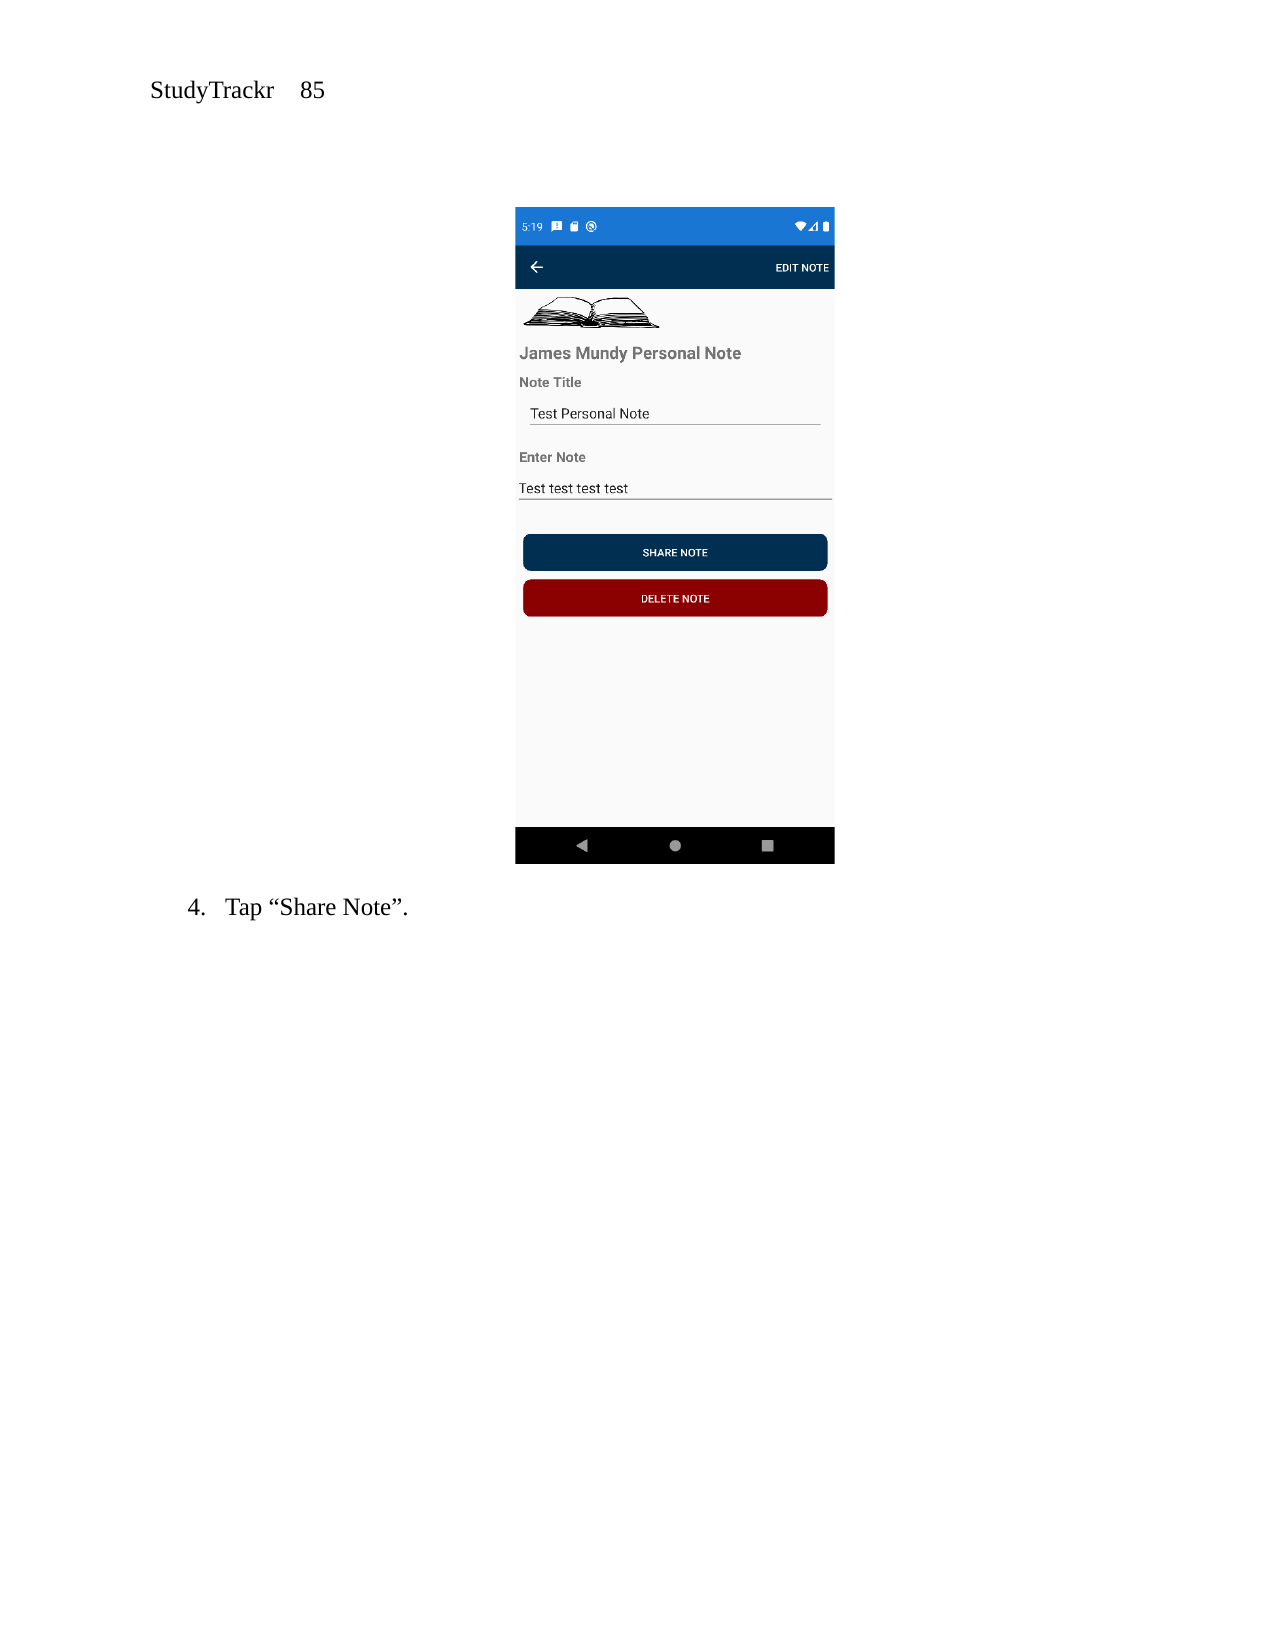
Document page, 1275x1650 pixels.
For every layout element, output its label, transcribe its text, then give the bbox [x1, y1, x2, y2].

picture [515, 207, 835, 864]
list Tap “Share Note”. [187, 892, 1125, 921]
